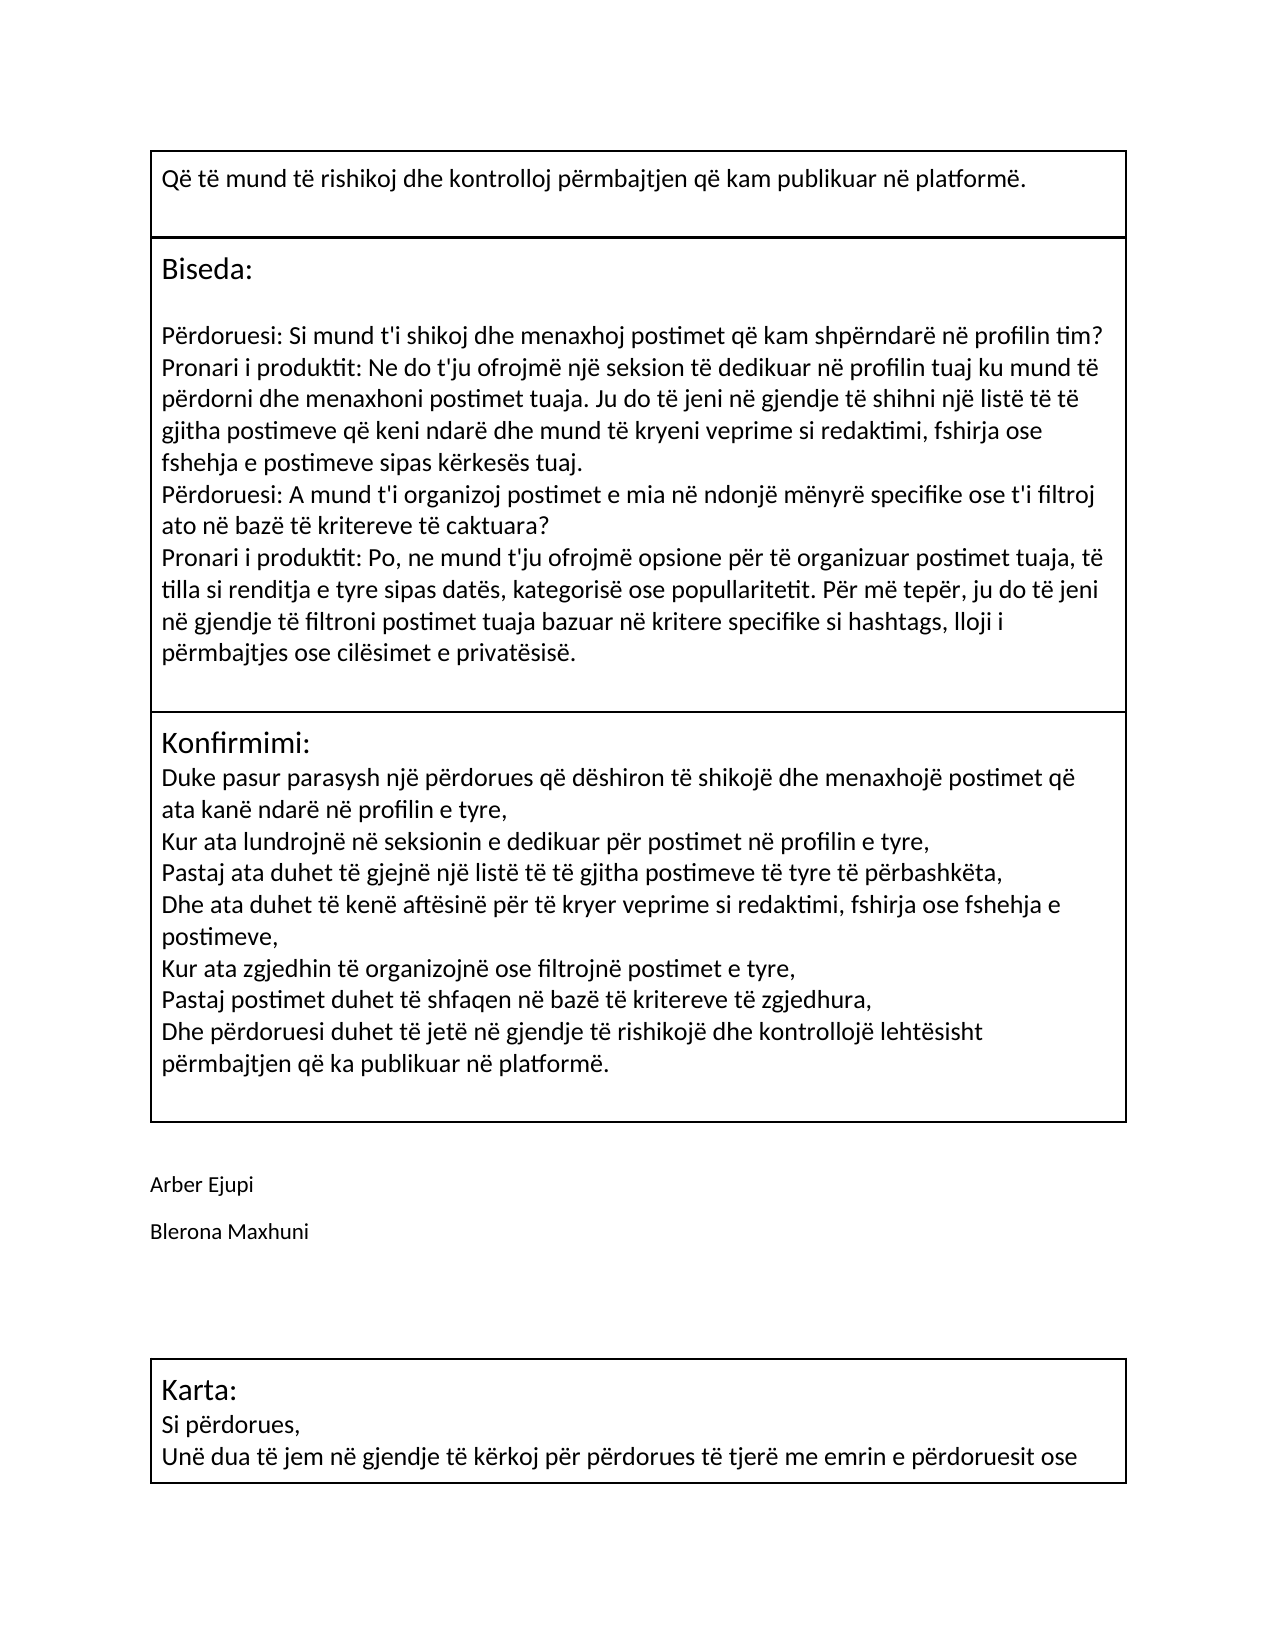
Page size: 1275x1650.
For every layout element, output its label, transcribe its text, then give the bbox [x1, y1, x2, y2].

text Arber Ejupi [150, 1170, 1125, 1198]
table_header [152, 1360, 1125, 1482]
table_cell Konfirmimi: Duke pasur parasysh një përdorues që dëshiron të shikojë dhe menaxhojë postimet që ata kanë ndarë në profilin e tyre, Kur ata lundrojnë në seksionin e dedikuar për postimet në profilin e tyre, Pastaj ata duhet të gjejnë një listë të të gjitha postimeve të tyre të përbashkëta, Dhe ata duhet të kenë aftësinë për të kryer veprime si redaktimi, fshirja ose fshehja e postimeve, Kur ata zgjedhin të organizojnë ose filtrojnë postimet e tyre, Pastaj postimet duhet të shfaqen në bazë të kritereve të zgjedhura, Dhe përdoruesi duhet të jetë në gjendje të rishikojë dhe kontrollojë lehtësisht përmbajtjen që ka publikuar në platformë. [152, 713, 1125, 1121]
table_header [152, 152, 1125, 236]
text Blerona Maxhuni [150, 1217, 1125, 1245]
table_cell Biseda: Përdoruesi: Si mund t'i shikoj dhe menaxhoj postimet që kam shpërndarë në profilin tim? Pronari i produktit: Ne do t'ju ofrojmë një seksion të dedikuar në profilin tuaj ku mund të përdorni dhe menaxhoni postimet tuaja. Ju do të jeni në gjendje të shihni një listë të të gjitha postimeve që keni ndarë dhe mund të kryeni veprime si redaktimi, fshirja ose fshehja e postimeve sipas kërkesës tuaj. Përdoruesi: A mund t'i organizoj postimet e mia në ndonjë mënyrë specifike ose t'i filtroj ato në bazë të kritereve të caktuara? Pronari i produktit: Po, ne mund t'ju ofrojmë opsione për të organizuar postimet tuaja, të tilla si renditja e tyre sipas datës, kategorisë ose popullaritetit. Për më tepër, ju do të jeni në gjendje të filtroni postimet tuaja bazuar në kritere specifike si hashtags, lloji i përmbajtjes ose cilësimet e privatësisë. [152, 239, 1125, 711]
